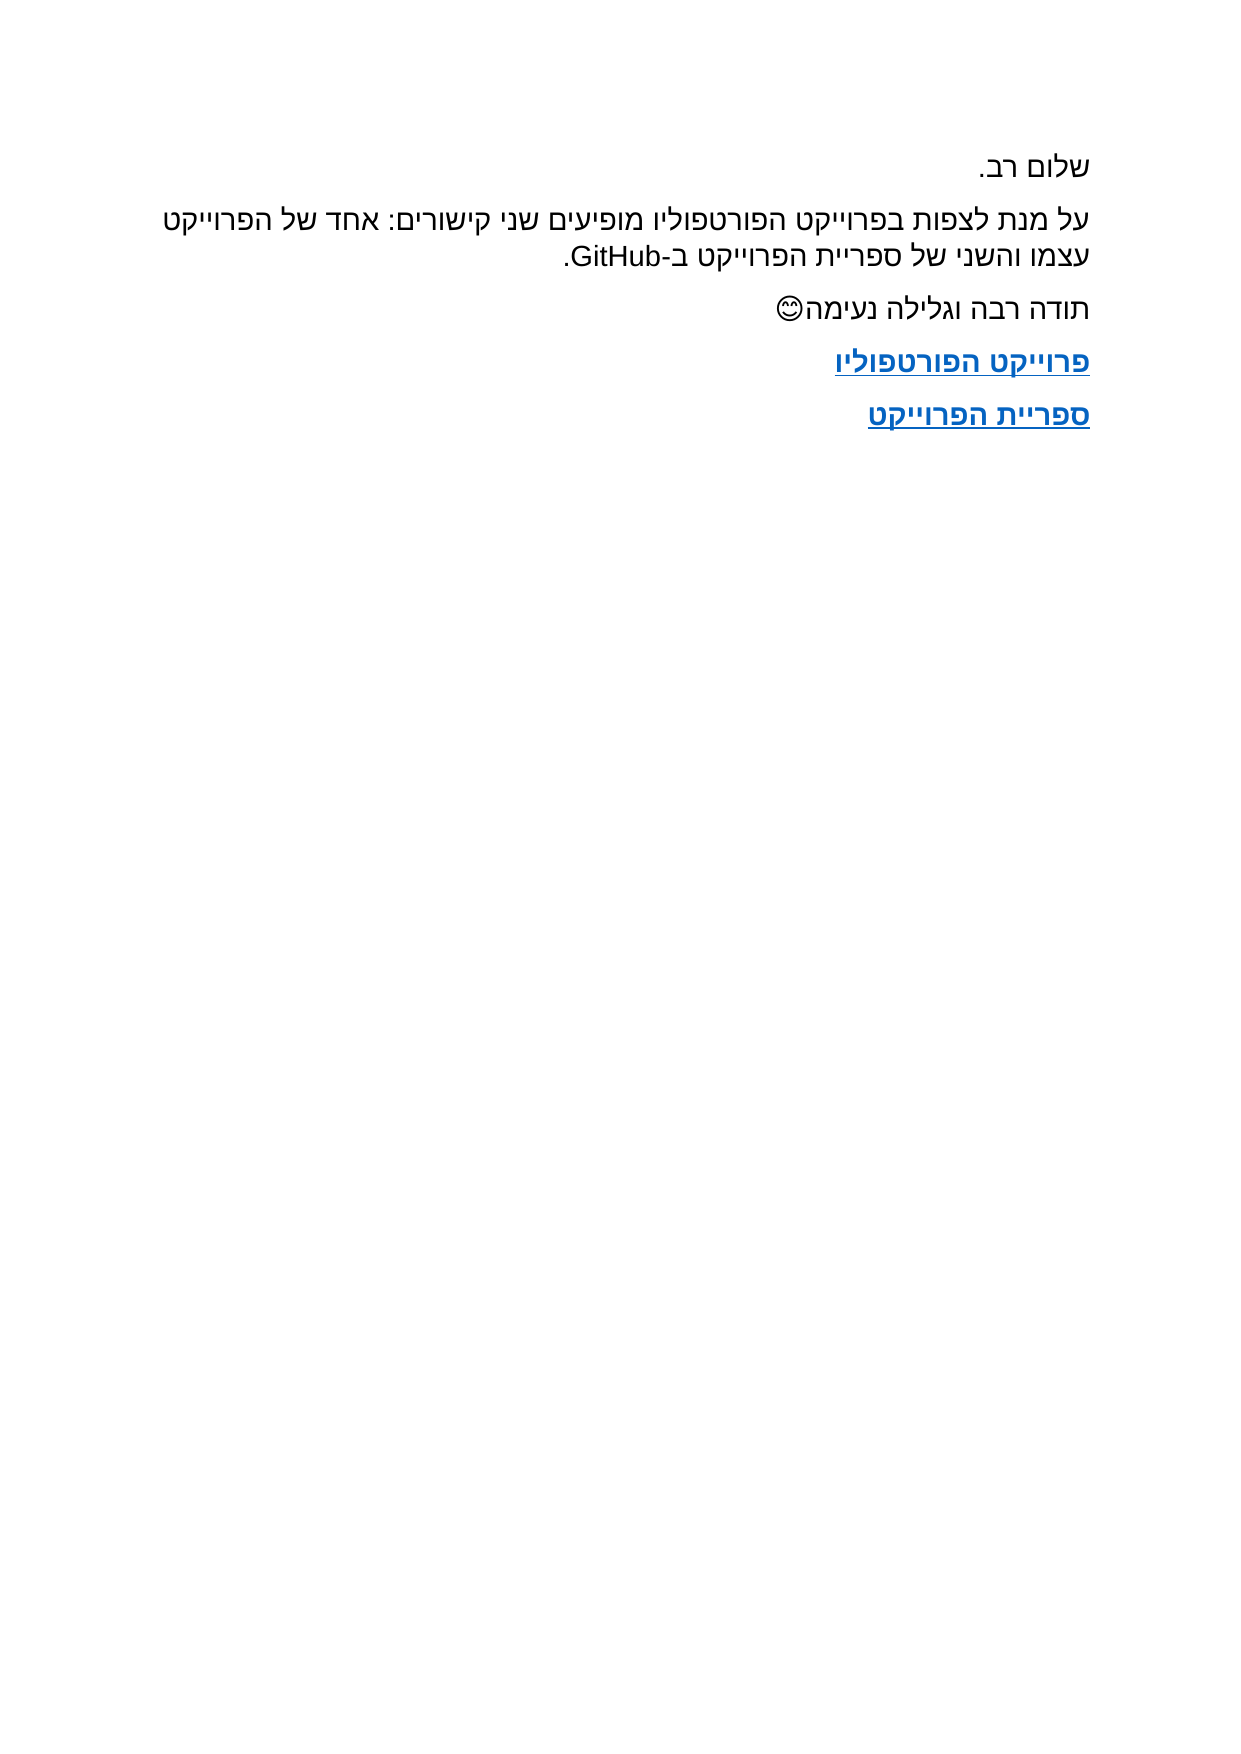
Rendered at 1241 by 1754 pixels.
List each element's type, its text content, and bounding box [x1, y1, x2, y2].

text ספריית הפרוייקט [150, 398, 1090, 432]
text שלום רב. [150, 150, 1090, 183]
text תודה רבה וגלילה נעימה😊 [150, 292, 1090, 326]
text על מנת לצפות בפרוייקט הפורטפוליו מופיעים שני קישורים: אחד של הפרוייקט עצמו והשני של ספריית הפרוייקט ב-GitHub. [150, 203, 1090, 272]
text פרוייקט הפורטפוליו [150, 345, 1090, 379]
